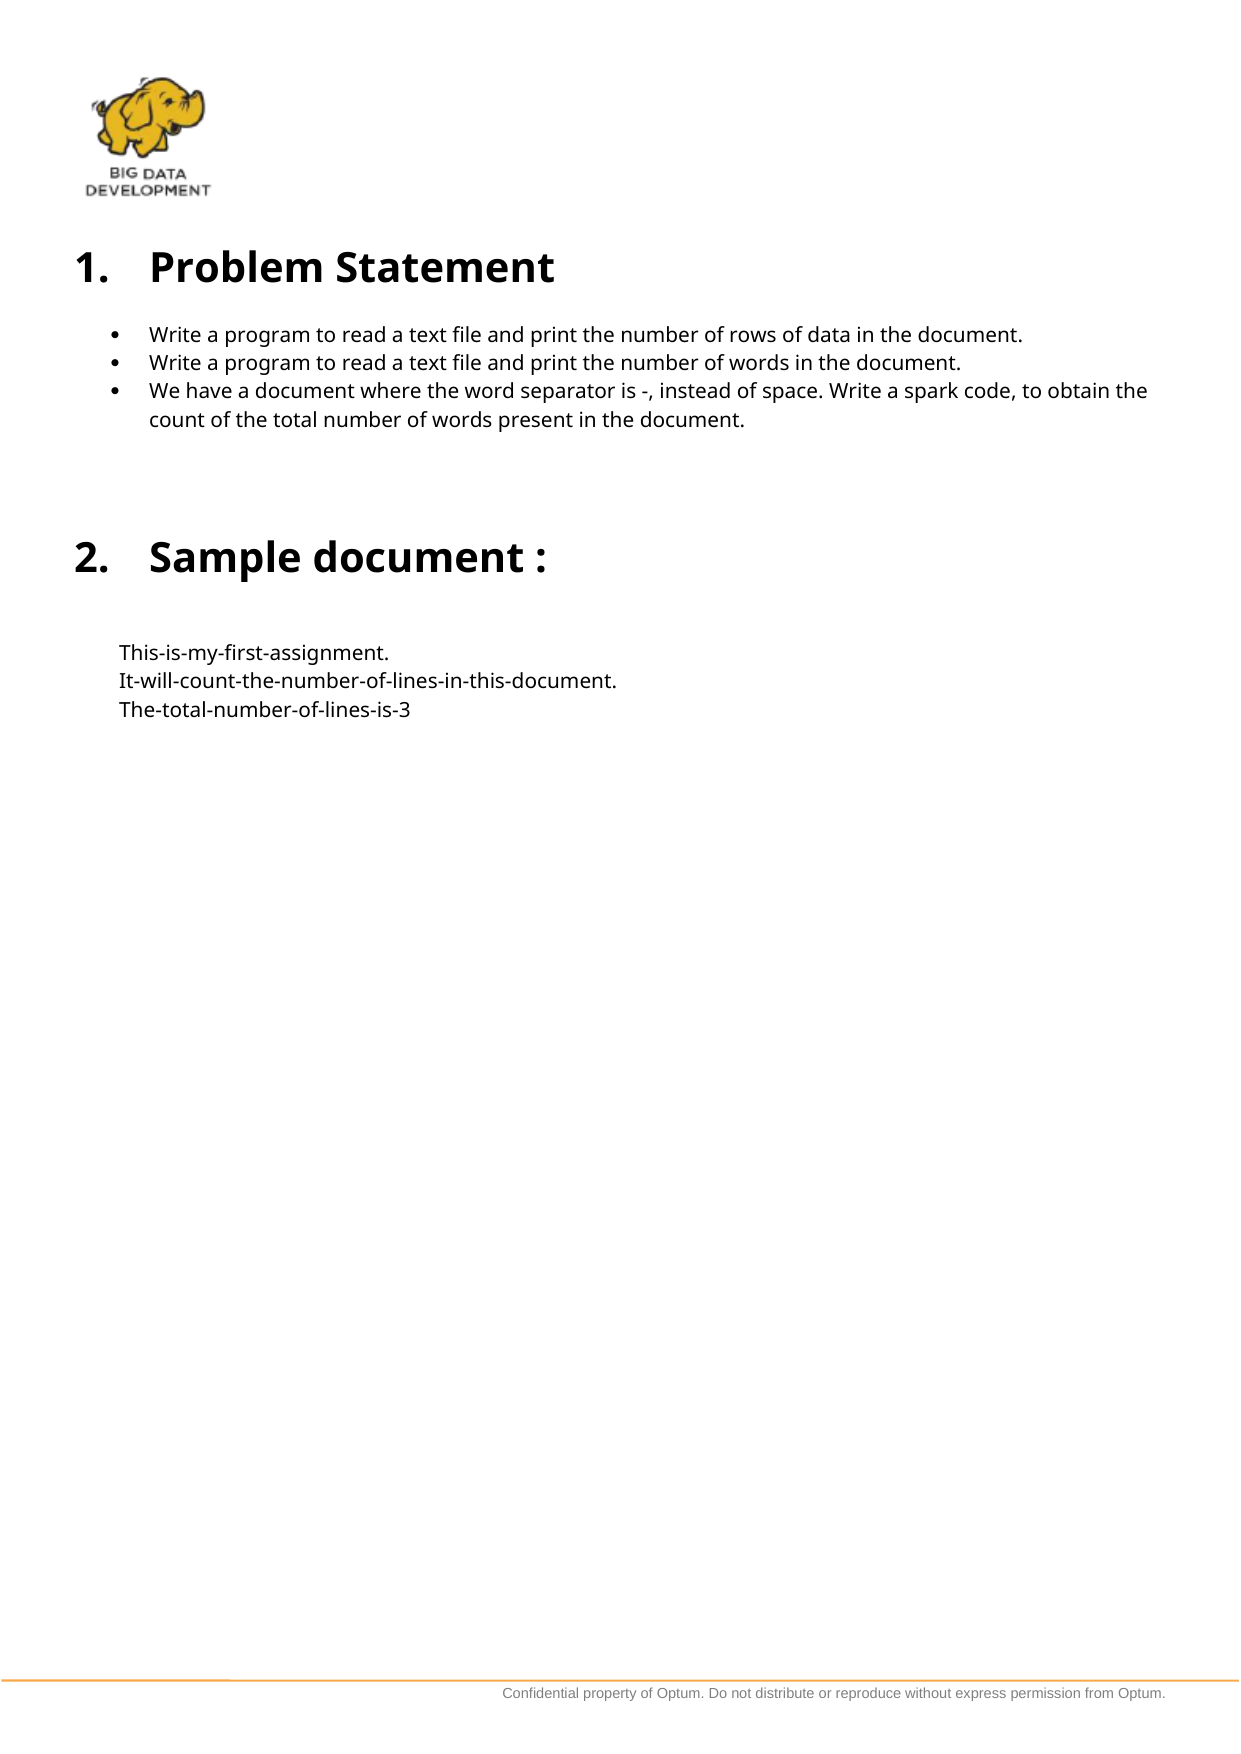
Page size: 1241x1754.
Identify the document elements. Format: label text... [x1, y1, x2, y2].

text This-is-my-first-assignment. [119, 638, 1166, 666]
text It-will-count-the-number-of-lines-in-this-document. [119, 666, 1166, 695]
text The-total-number-of-lines-is-3 [119, 695, 1166, 723]
subtitle Problem Statement [74, 238, 1166, 295]
picture [73, 73, 218, 201]
list We have a document where the word separator is -, instead of space. Write a spark code, to obtain the count of the total number of words present in the document. [111, 377, 1166, 433]
list Write a program to read a text file and print the number of rows of data in the document. [111, 320, 1166, 348]
list Write a program to read a text file and print the number of words in the document. [111, 348, 1166, 377]
subtitle Sample document : [74, 528, 1166, 584]
